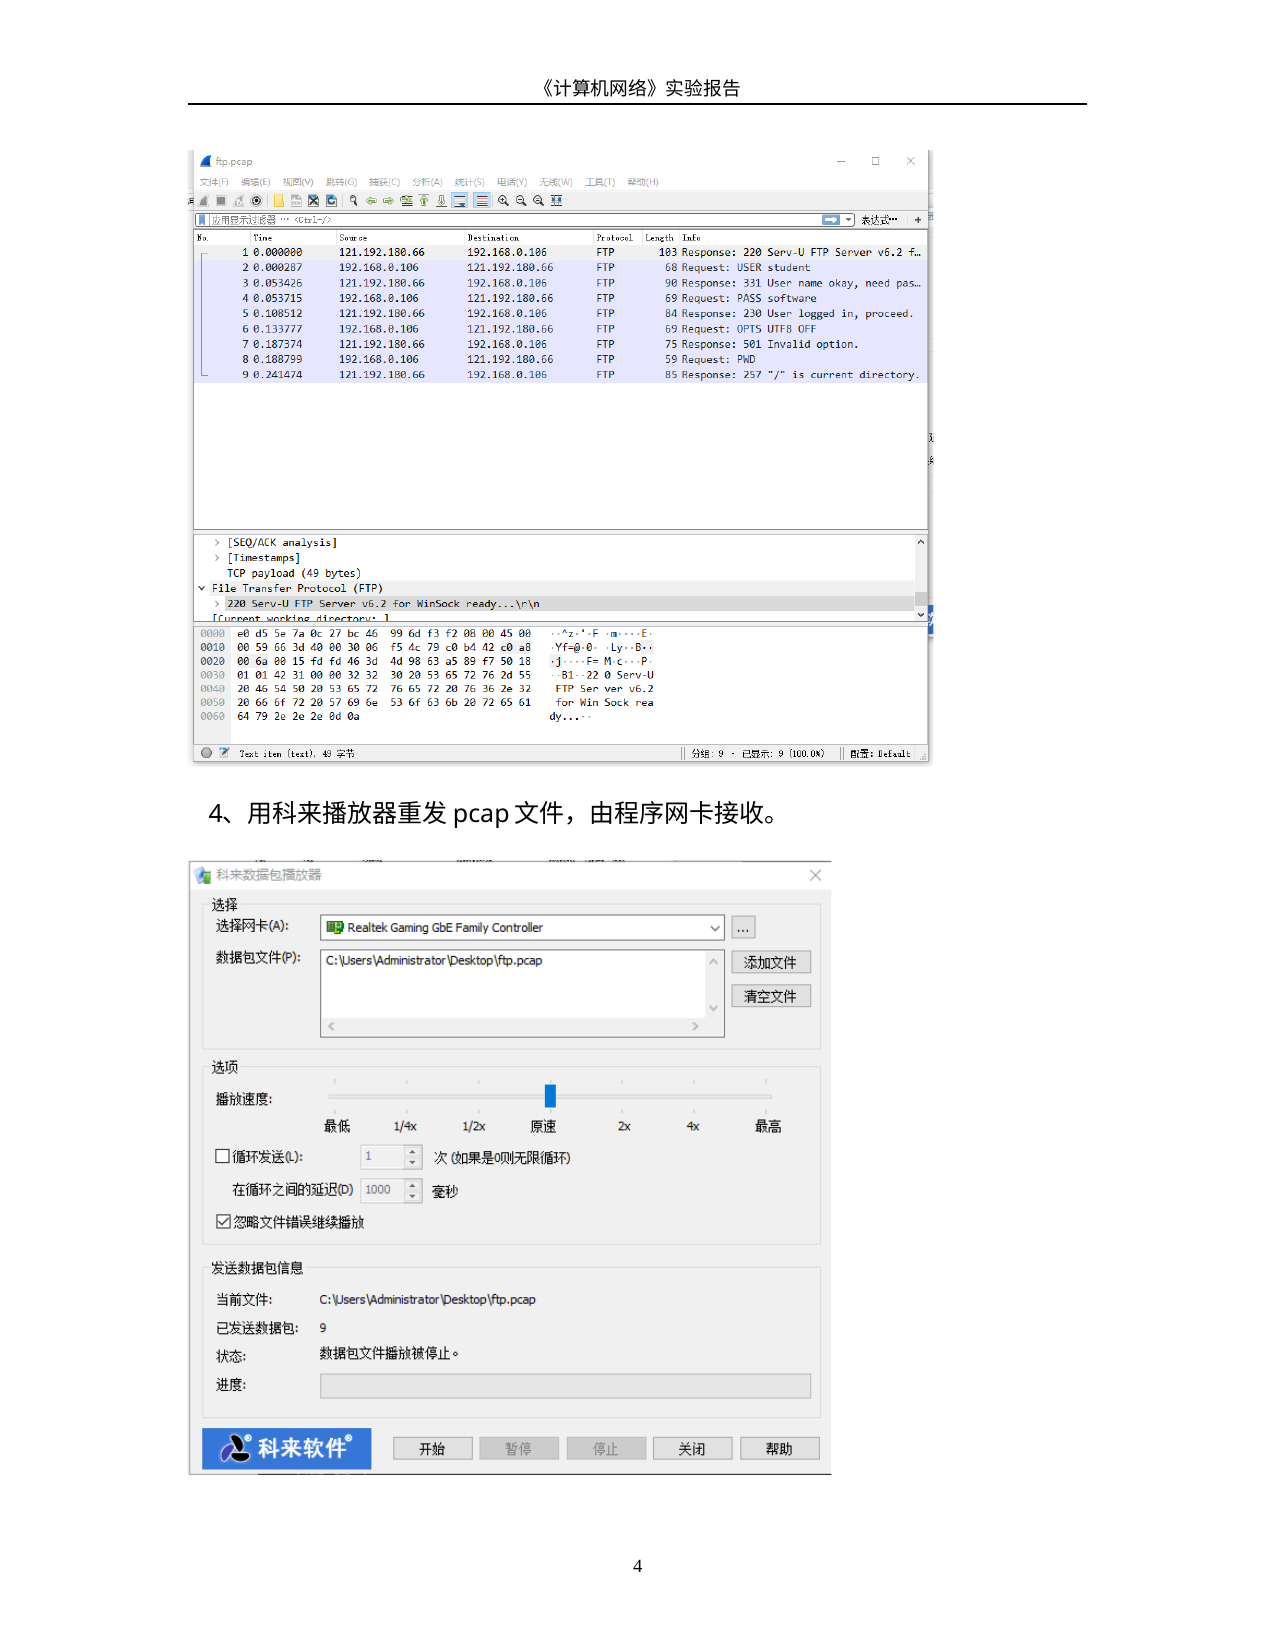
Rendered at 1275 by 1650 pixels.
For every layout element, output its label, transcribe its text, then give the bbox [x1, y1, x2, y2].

list 用科来播放器重发pcap文件，由程序网卡接收。 [187, 794, 1087, 830]
picture [187, 150, 934, 767]
picture [187, 860, 832, 1475]
